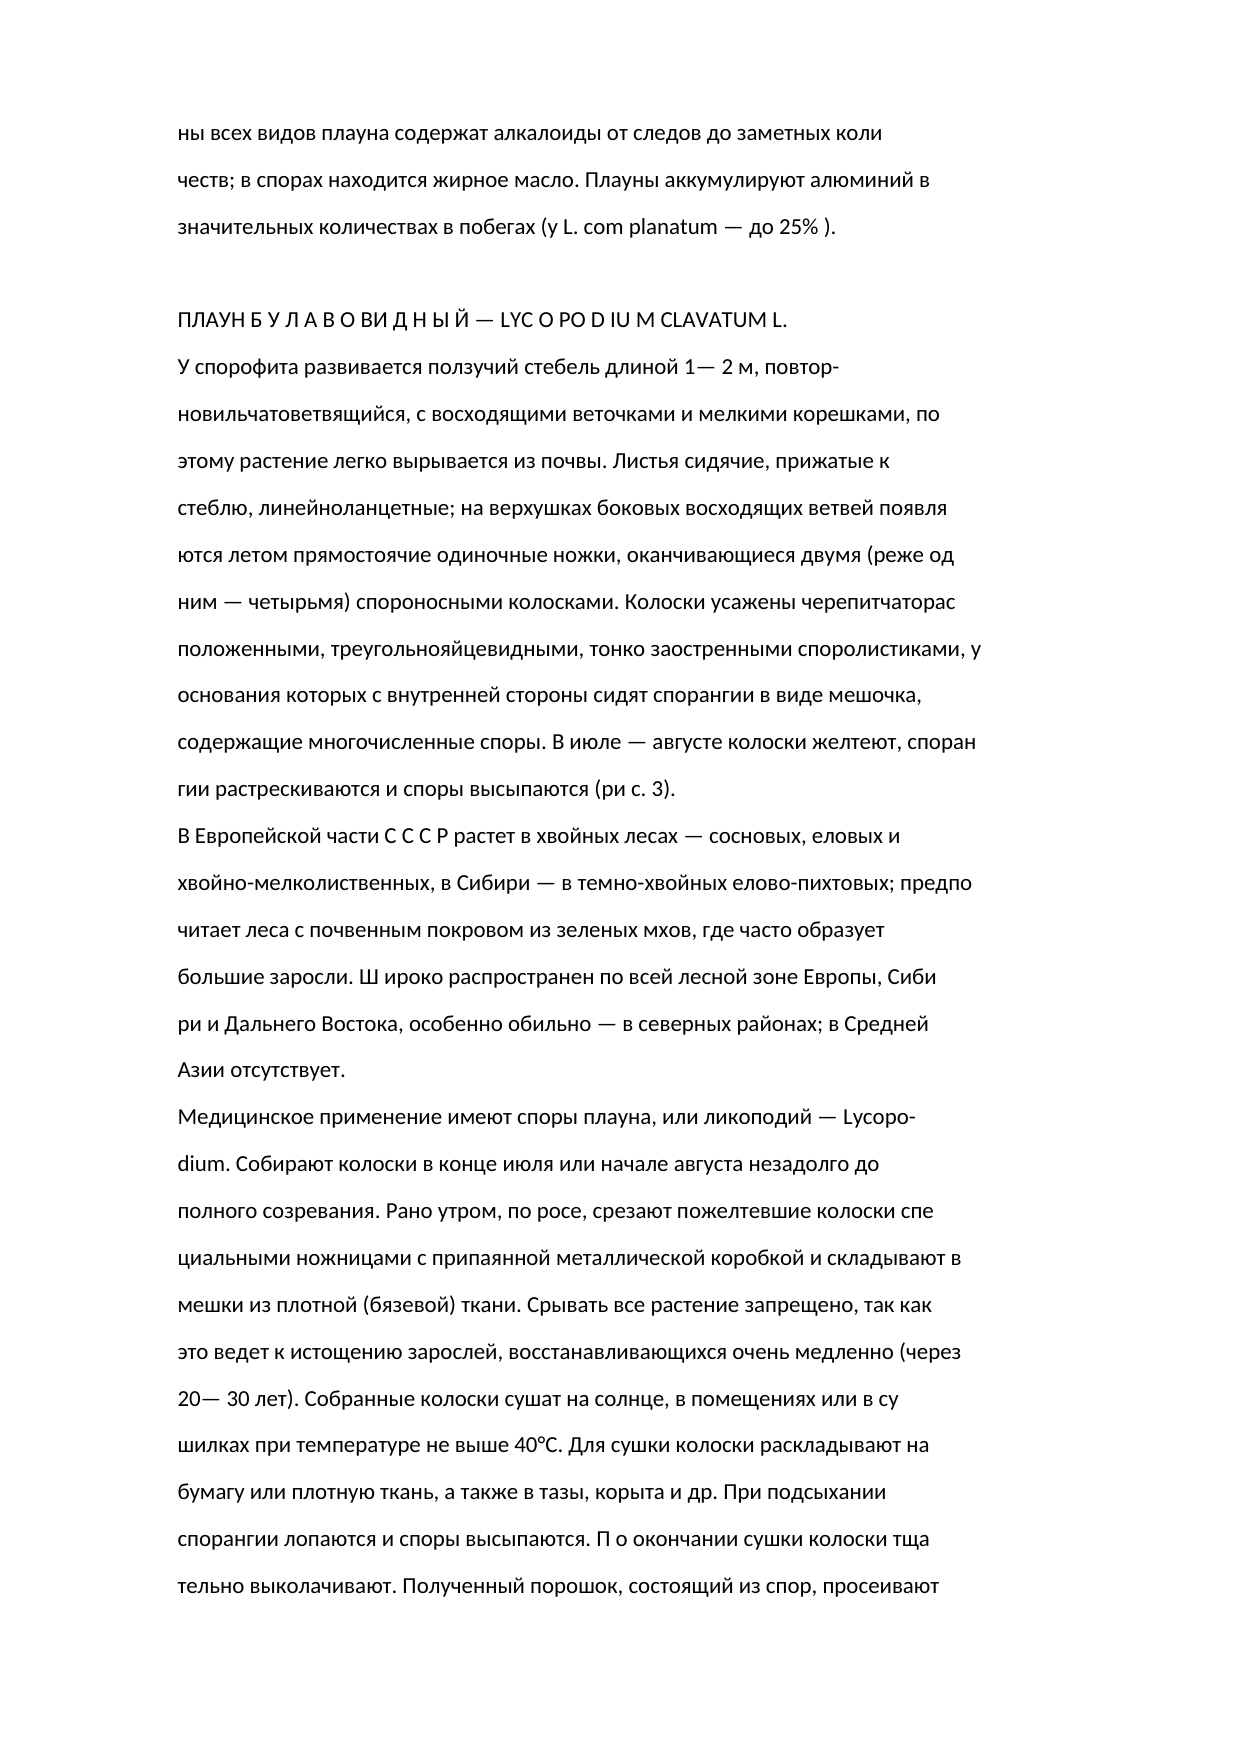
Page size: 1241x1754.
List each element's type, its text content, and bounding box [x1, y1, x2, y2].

text основания которых с внутренней стороны сидят спорангии в виде мешочка, [177, 681, 1152, 709]
text тельно выколачивают. Полученный порошок, состоящий из спор, просеивают [177, 1571, 1152, 1599]
text содержащие многочисленные споры. В июле — августе колоски желтеют, споран­ [177, 727, 1152, 756]
text У спорофита развивается ползучий стебель длиной 1— 2 м, повтор- [177, 352, 1152, 381]
text dium. Собирают колоски в конце июля или начале августа незадолго до [177, 1149, 1152, 1177]
text В Европейской части С С С Р растет в хвойных лесах — сосновых, еловых и [177, 821, 1152, 849]
text Медицинское применение имеют споры плауна, или ликоподий — Lycopo- [177, 1102, 1152, 1131]
text ны всех видов плауна содержат алкалоиды от следов до заметных коли­ [177, 118, 1152, 146]
text шилках при температуре не выше 40°С. Для сушки колоски раскладывают на [177, 1431, 1152, 1459]
text читает леса с почвенным покровом из зеленых мхов, где часто образует [177, 915, 1152, 943]
text новильчатоветвящийся, с восходящими веточками и мелкими корешками, по­ [177, 399, 1152, 427]
text этому растение легко вырывается из почвы. Листья сидячие, прижатые к [177, 446, 1152, 474]
text ПЛАУН Б У Л А В О ВИ Д Н Ы Й — LYC O PO D IU M CLAVATUM L. [177, 306, 1152, 334]
text большие заросли. Ш ироко распространен по всей лесной зоне Европы, Сиби­ [177, 962, 1152, 990]
text мешки из плотной (бязевой) ткани. Срывать все растение запрещено, так как [177, 1290, 1152, 1318]
text полного созревания. Рано утром, по росе, срезают пожелтевшие колоски спе­ [177, 1196, 1152, 1224]
text хвойно-мелколиственных, в Сибири — в темно-хвойных елово-пихтовых; предпо­ [177, 868, 1152, 896]
text ри и Дальнего Востока, особенно обильно — в северных районах; в Средней [177, 1009, 1152, 1037]
text 20— 30 лет). Собранные колоски сушат на солнце, в помещениях или в су­ [177, 1384, 1152, 1412]
text бумагу или плотную ткань, а также в тазы, корыта и др. При подсыхании [177, 1477, 1152, 1506]
text это ведет к истощению зарослей, восстанавливающихся очень медленно (через [177, 1337, 1152, 1365]
text значительных количествах в побегах (у L. com planatum — до 25% ). [177, 212, 1152, 240]
text стеблю, линейноланцетные; на верхушках боковых восходящих ветвей появля­ [177, 493, 1152, 521]
text ются летом прямостоячие одиночные ножки, оканчивающиеся двумя (реже од­ [177, 540, 1152, 568]
text Азии отсутствует. [177, 1056, 1152, 1084]
text положенными, треугольнояйцевидными, тонко заостренными споролистиками, у [177, 634, 1152, 662]
text спорангии лопаются и споры высыпаются. П о окончании сушки колоски тща­ [177, 1524, 1152, 1552]
text ним — четырьмя) спороносными колосками. Колоски усажены черепитчаторас­ [177, 587, 1152, 615]
text честв; в спорах находится жирное масло. Плауны аккумулируют алюминий в [177, 165, 1152, 193]
text циальными ножницами с припаянной металлической коробкой и складывают в [177, 1243, 1152, 1271]
text гии растрескиваются и споры высыпаются (ри с. 3). [177, 774, 1152, 802]
